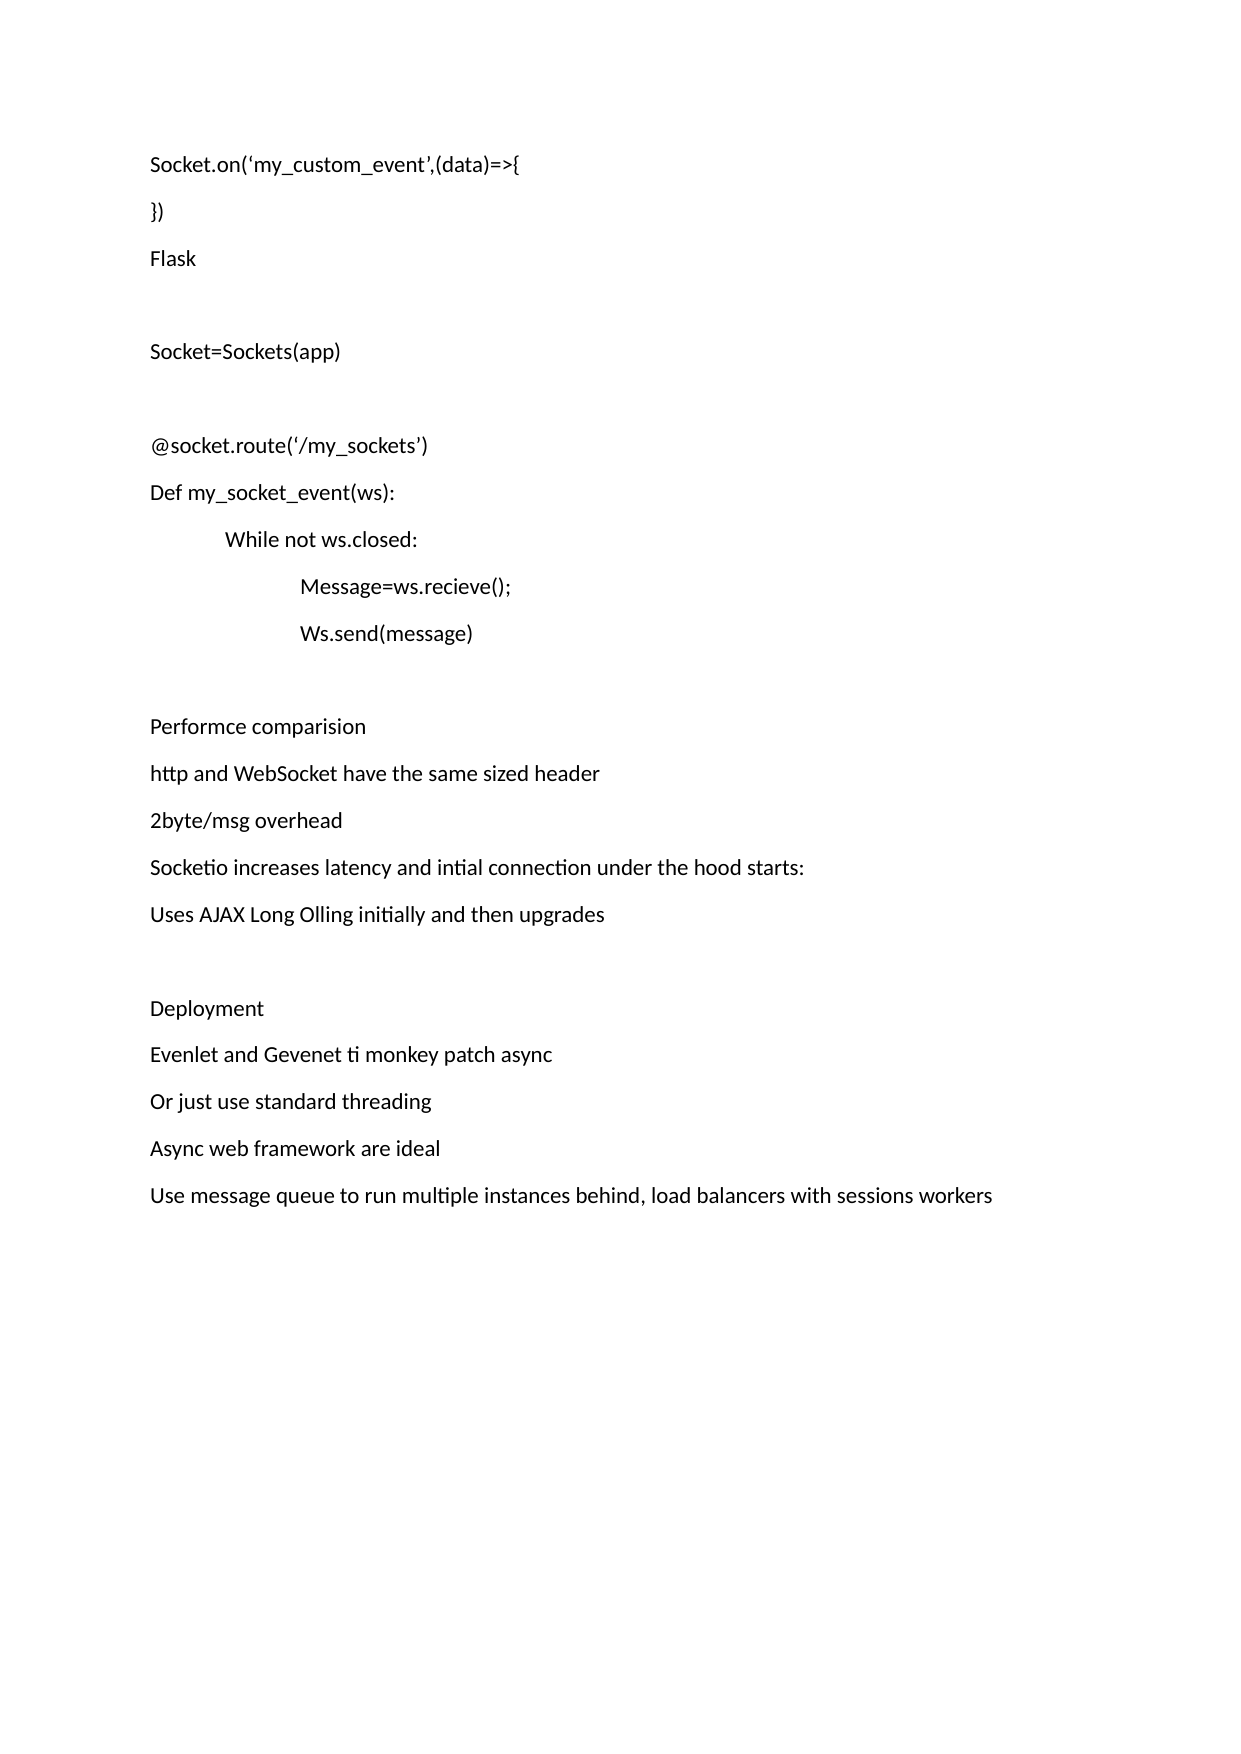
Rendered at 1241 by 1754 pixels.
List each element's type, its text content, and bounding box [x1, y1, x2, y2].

text Def my_socket_event(ws): [150, 478, 1090, 506]
text Use message queue to run multiple instances behind, load balancers with sessions workers [150, 1181, 1090, 1209]
text Evenlet and Gevenet ti monkey patch async [150, 1041, 1090, 1069]
text Message=ws.recieve(); [150, 572, 1090, 600]
text Socket.on(‘my_custom_event’,(data)=>{ [150, 150, 1090, 178]
text http and WebSocket have the same sized header [150, 759, 1090, 787]
text Performce comparision [150, 712, 1090, 741]
text Socketio increases latency and intial connection under the hood starts: [150, 853, 1090, 881]
text Flask [150, 244, 1090, 272]
text Socket=Sockets(app) [150, 337, 1090, 366]
text @socket.route(‘/my_sockets’) [150, 431, 1090, 459]
text Uses AJAX Long Olling initially and then upgrades [150, 900, 1090, 928]
text While not ws.closed: [150, 525, 1090, 553]
text Async web framework are ideal [150, 1134, 1090, 1162]
text Or just use standard threading [150, 1087, 1090, 1116]
text Deployment [150, 994, 1090, 1022]
text 2byte/msg overhead [150, 806, 1090, 834]
text Ws.send(message) [150, 619, 1090, 647]
text }) [150, 197, 1090, 225]
